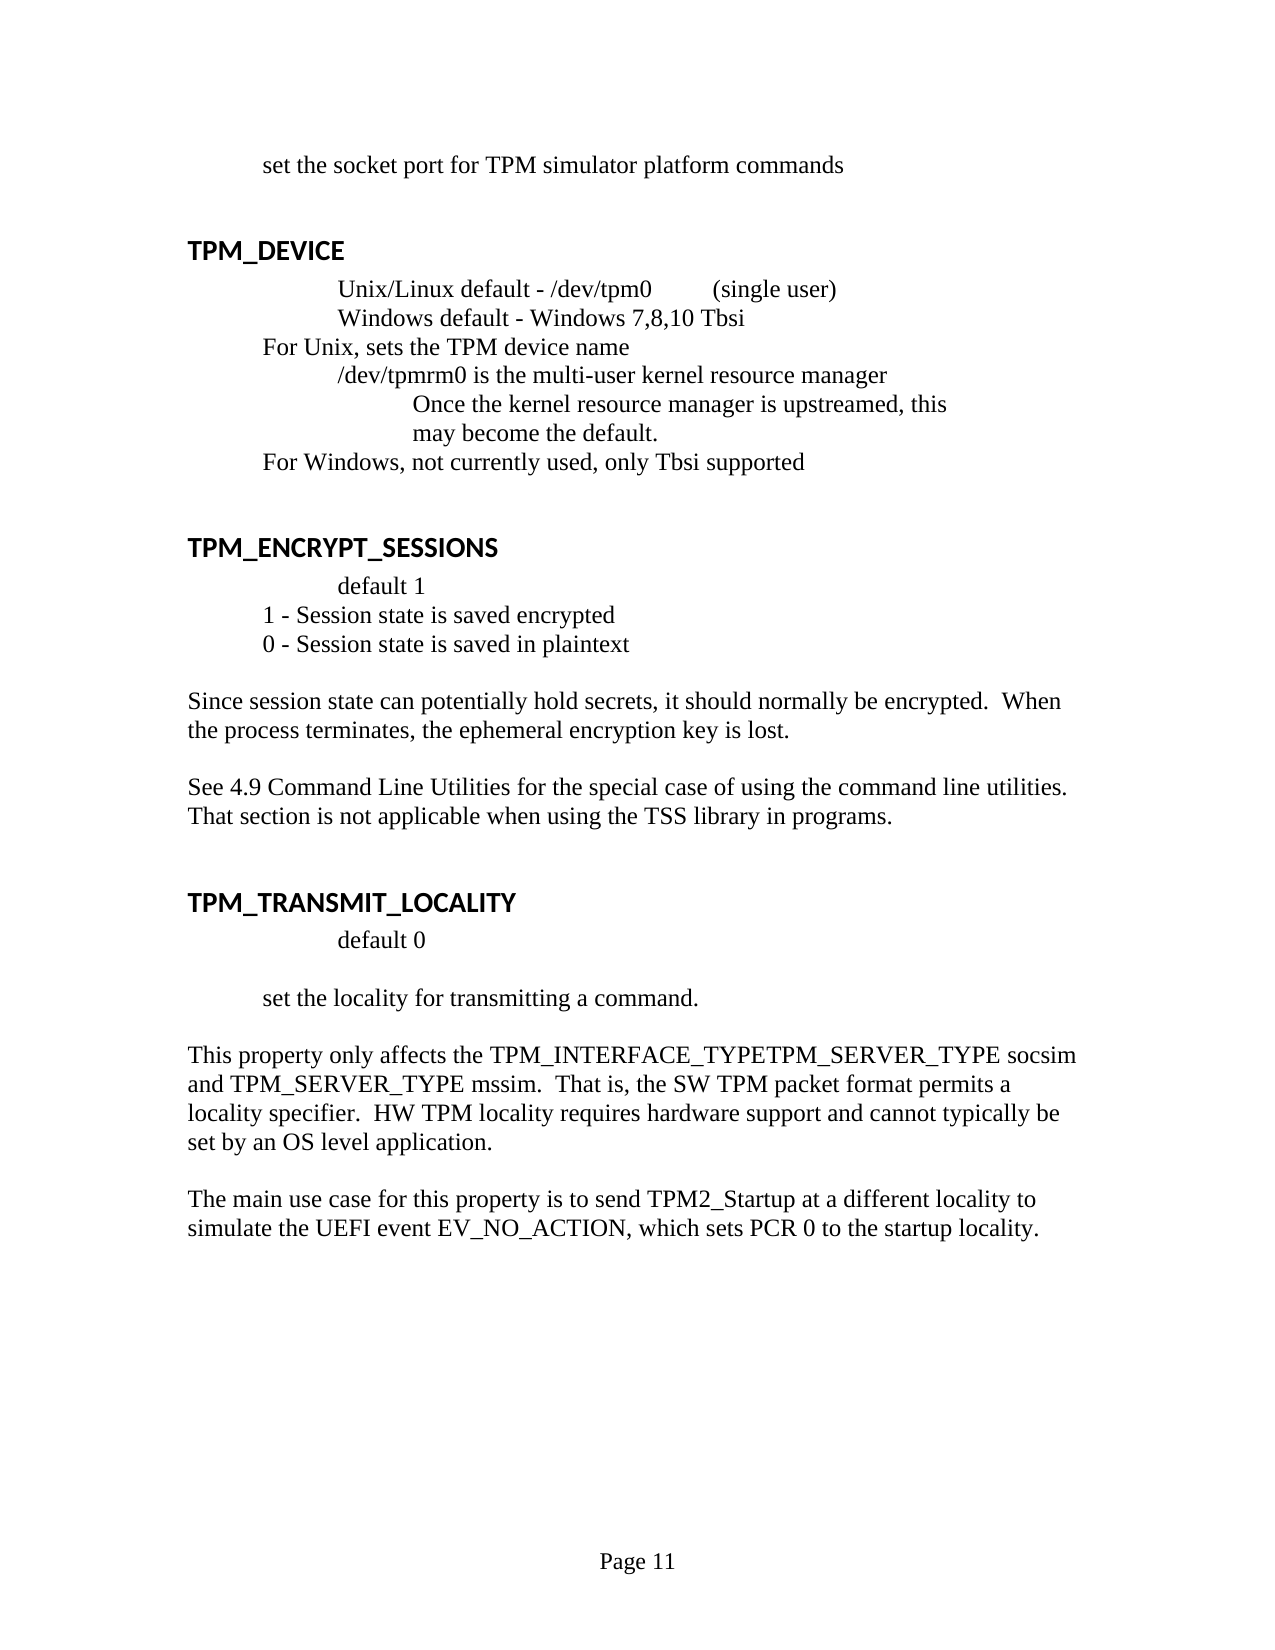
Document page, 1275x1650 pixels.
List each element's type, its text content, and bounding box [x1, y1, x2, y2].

text Once the kernel resource manager is upstreamed, this [187, 389, 1087, 418]
text may become the default. [187, 418, 1087, 447]
text default 0 [187, 926, 1087, 954]
subtitle TPM_DEVICE [187, 232, 1087, 268]
text Unix/Linux default - /dev/tpm0 (single user) [187, 274, 1087, 303]
text 1 - Session state is saved encrypted [187, 600, 1087, 629]
text The main use case for this property is to send TPM2_Startup at a different locality to simulate the UEFI event EV_NO_ACTION, which sets PCR 0 to the startup locality. [187, 1184, 1087, 1242]
text Since session state can potentially hold secrets, it should normally be encrypted. When the process terminates, the ephemeral encryption key is lost. [187, 686, 1087, 744]
text 0 - Session state is saved in plaintext [187, 629, 1087, 657]
text For Windows, not currently used, only Tbsi supported [187, 447, 1087, 476]
text set the locality for transmitting a command. [187, 983, 1087, 1012]
text For Unix, sets the TPM device name [187, 332, 1087, 361]
text /dev/tpmrm0 is the multi-user kernel resource manager [187, 361, 1087, 389]
text set the socket port for TPM simulator platform commands [187, 150, 1087, 179]
text Windows default - Windows 7,8,10 Tbsi [187, 303, 1087, 332]
text This property only affects the TPM_INTERFACE_TYPET socsim and TPM_SERVER_TYPE mssim. That is, the SW TPM packet format permits a locality specifier. HW TPM locality requires hardware support and cannot typically be set by an OS level application. [187, 1041, 1087, 1156]
text See 4.9 Command Line Utilities for the special case of using the command line utilities. That section is not applicable when using the TSS library in programs. [187, 772, 1087, 830]
text default 1 [187, 571, 1087, 600]
subtitle TPM_ENCRYPT_SESSIONS [187, 529, 1087, 565]
subtitle TPM_TRANSMIT_LOCALITY [187, 884, 1087, 919]
